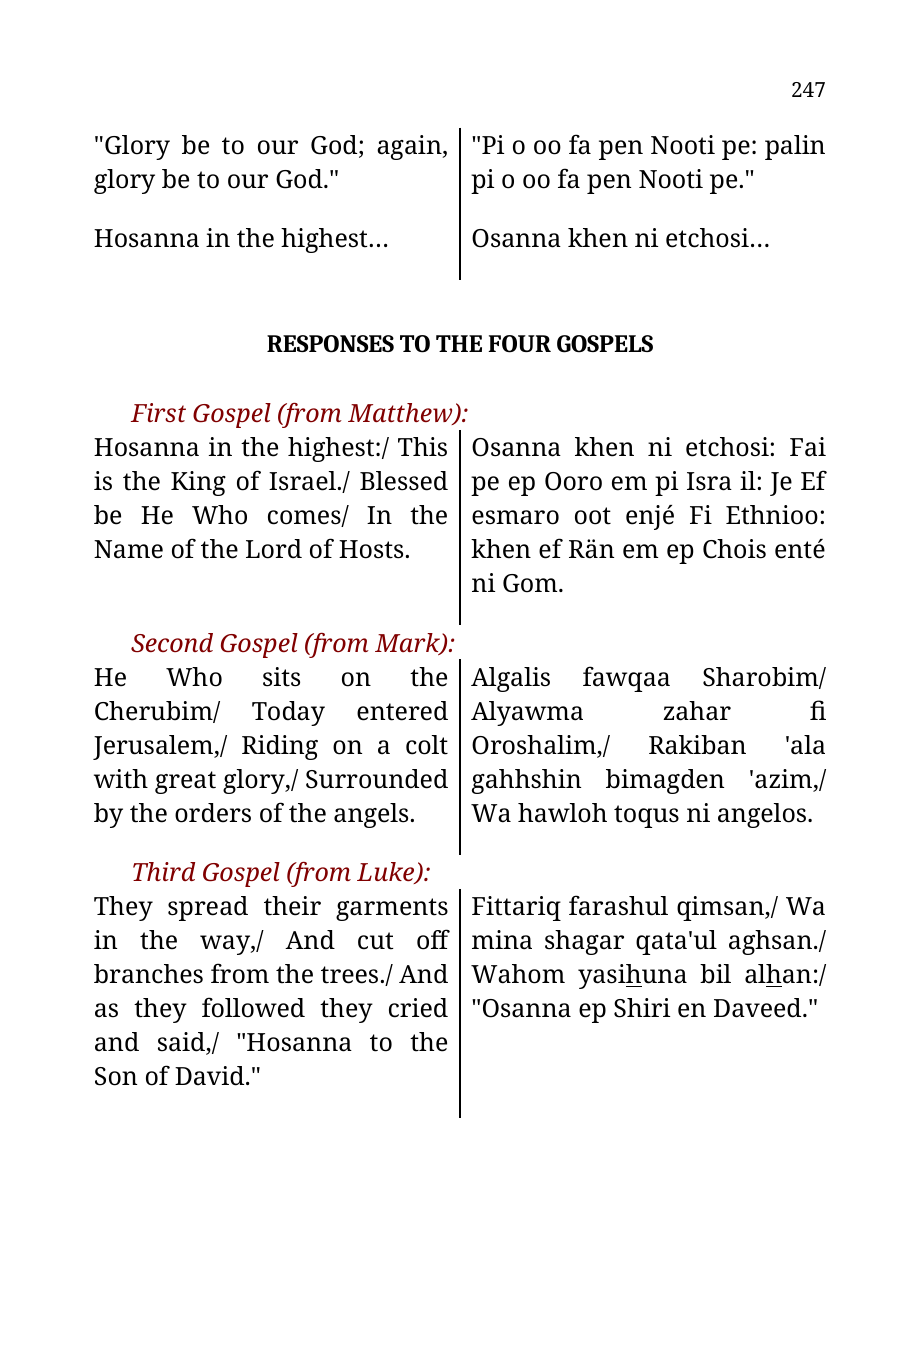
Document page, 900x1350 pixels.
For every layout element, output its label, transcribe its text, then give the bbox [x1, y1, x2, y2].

text Third Gospel (from Luke): [94, 854, 826, 889]
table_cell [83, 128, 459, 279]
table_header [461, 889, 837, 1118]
text Second Gospel (from Mark): [94, 625, 826, 659]
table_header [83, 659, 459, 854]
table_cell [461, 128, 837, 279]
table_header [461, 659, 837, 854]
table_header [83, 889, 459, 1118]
subtitle RESPONSES TO THE FOUR GOSPELS [94, 329, 826, 358]
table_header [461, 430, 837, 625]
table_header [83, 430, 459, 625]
text First Gospel (from Matthew): [94, 396, 826, 430]
